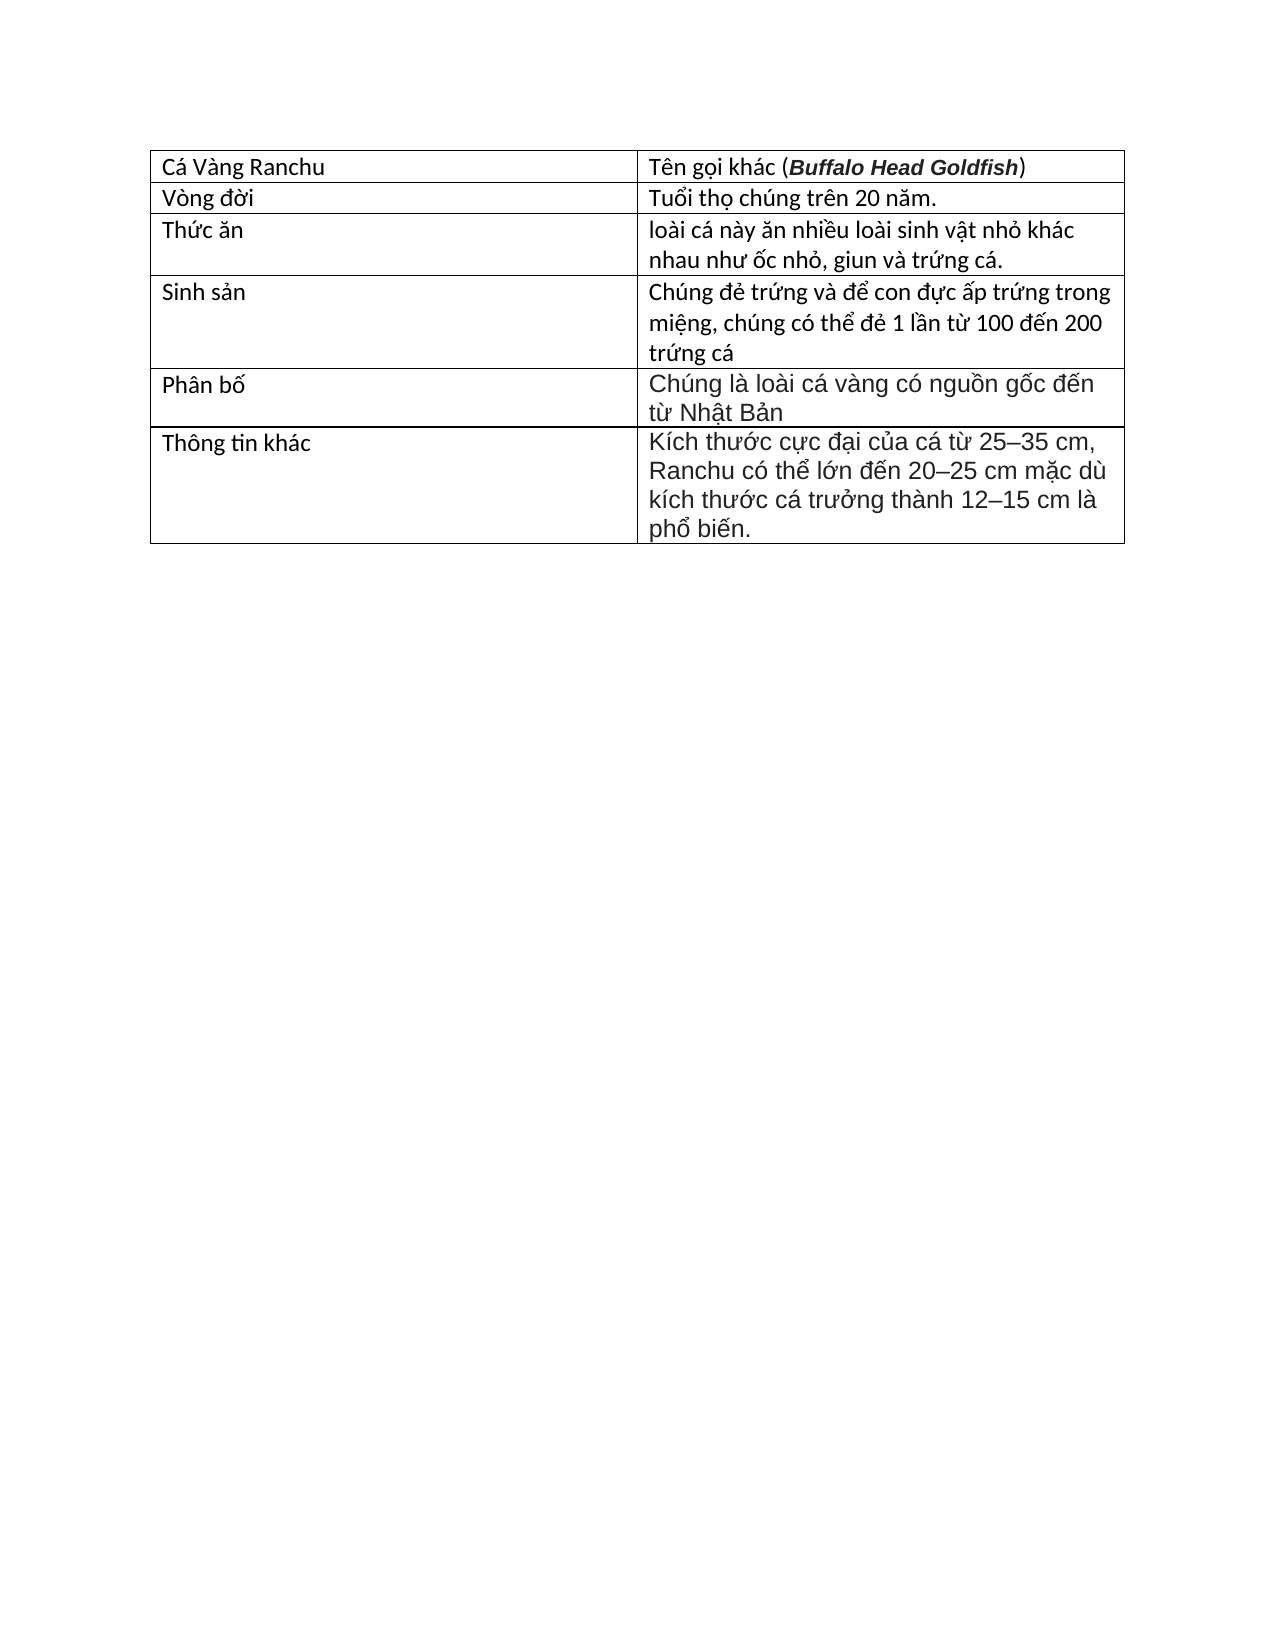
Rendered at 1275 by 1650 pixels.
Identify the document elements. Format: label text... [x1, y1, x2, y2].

table_cell Phân bố [151, 369, 637, 426]
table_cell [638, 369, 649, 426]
table_cell Chúng là loài cá vàng có nguồn gốc đến từ Nhật Bản [784, 369, 1124, 426]
table_cell Tuổi thọ chúng trên 20 năm. [638, 183, 1124, 213]
table_cell Kích thước cực đại của cá từ 25–35 cm, Ranchu có thể lớn đến 20–25 cm mặc dù kích thước cá trưởng thành 12–15 cm là phổ biến. [752, 428, 1124, 542]
table_cell Chúng đẻ trứng và để con đực ấp trứng trong miệng, chúng có thể đẻ 1 lần từ 100 đến 200 trứng cá [638, 276, 1124, 368]
table_cell Sinh sản [151, 276, 637, 368]
table_cell Vòng đời [151, 183, 637, 213]
table_cell Thức ăn [151, 214, 637, 275]
table_header Tên gọi khác (Buffalo Head Goldfish) [638, 151, 1124, 182]
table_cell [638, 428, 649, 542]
table_cell Thông tin khác [151, 428, 637, 542]
table_header Cá Vàng Ranchu [151, 151, 637, 182]
table_cell loài cá này ăn nhiều loài sinh vật nhỏ khác nhau như ốc nhỏ, giun và trứng cá. [638, 214, 1124, 275]
